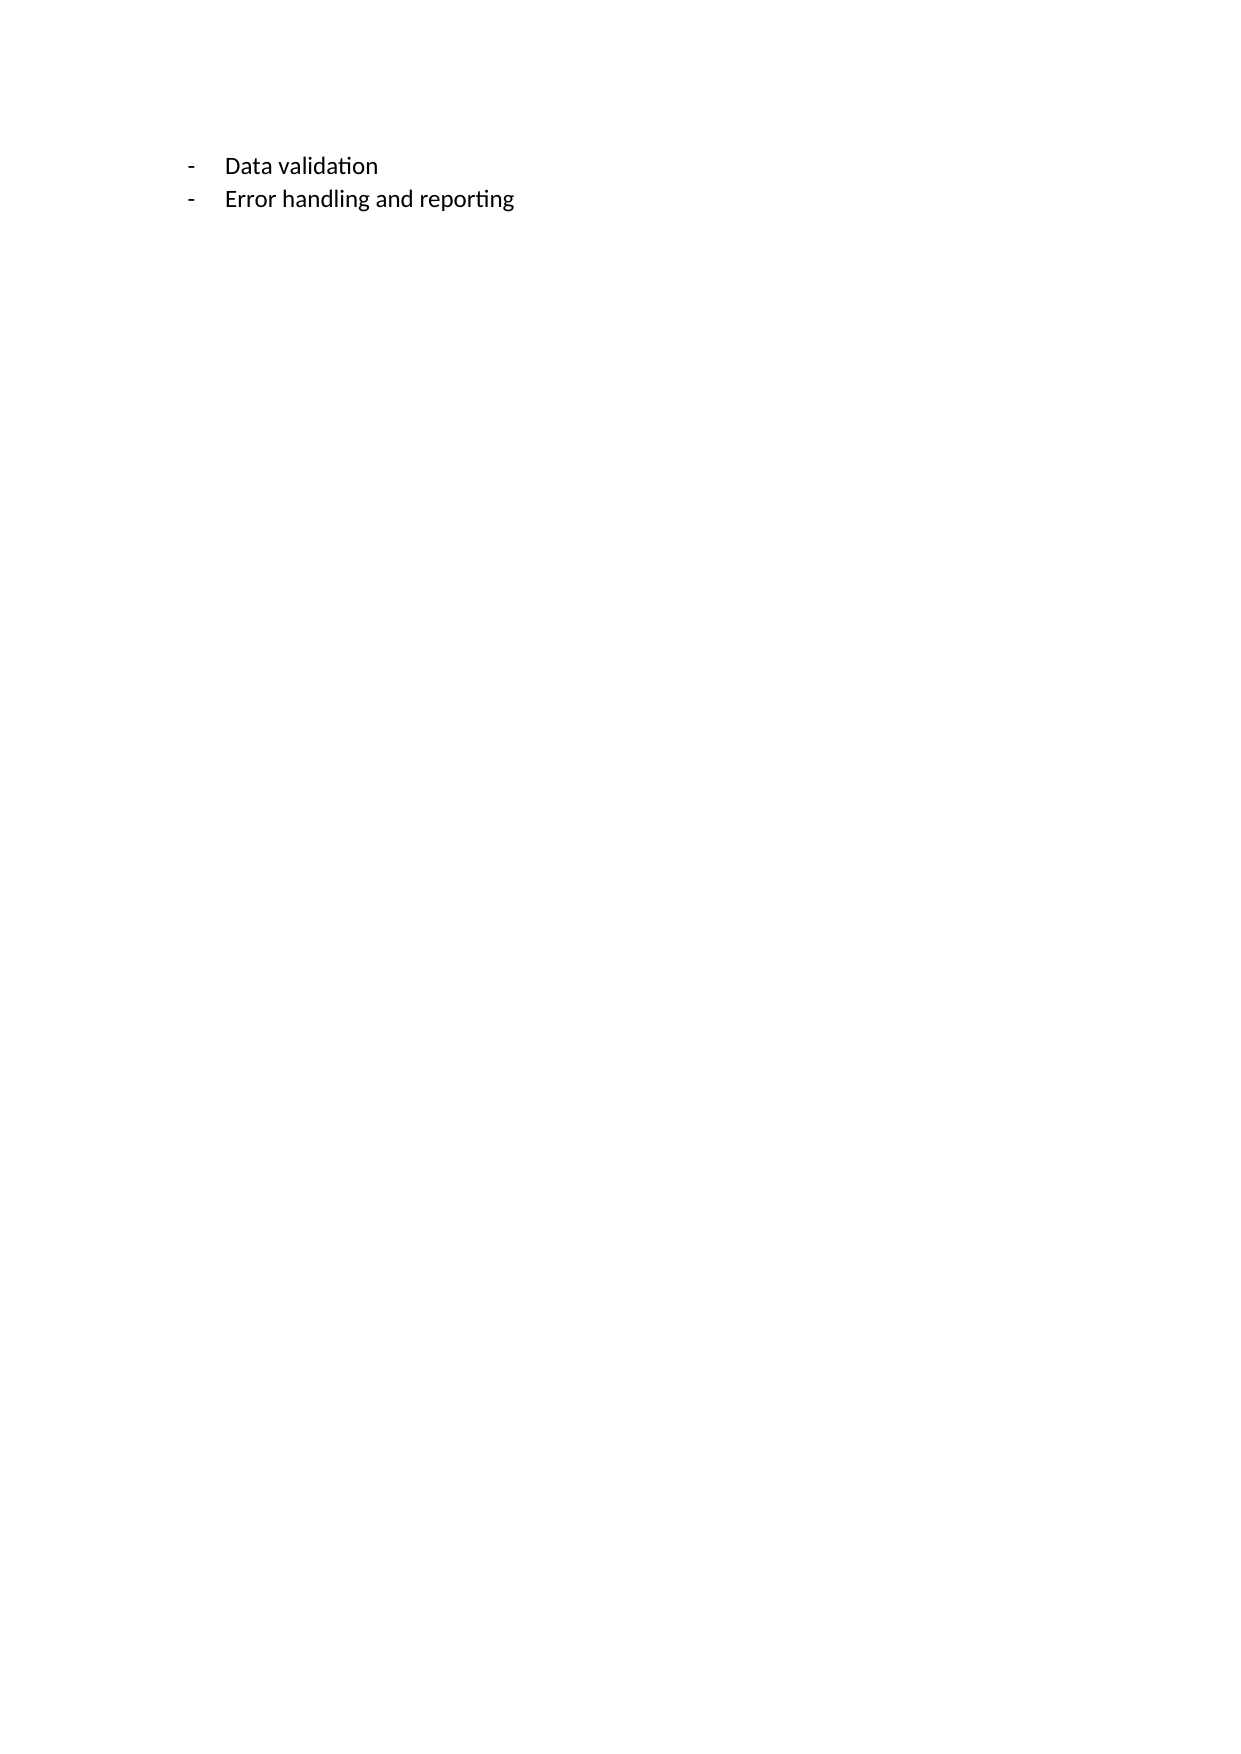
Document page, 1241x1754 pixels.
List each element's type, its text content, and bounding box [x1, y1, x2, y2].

list Data validation [187, 150, 1090, 181]
list Error handling and reporting [187, 183, 1090, 213]
